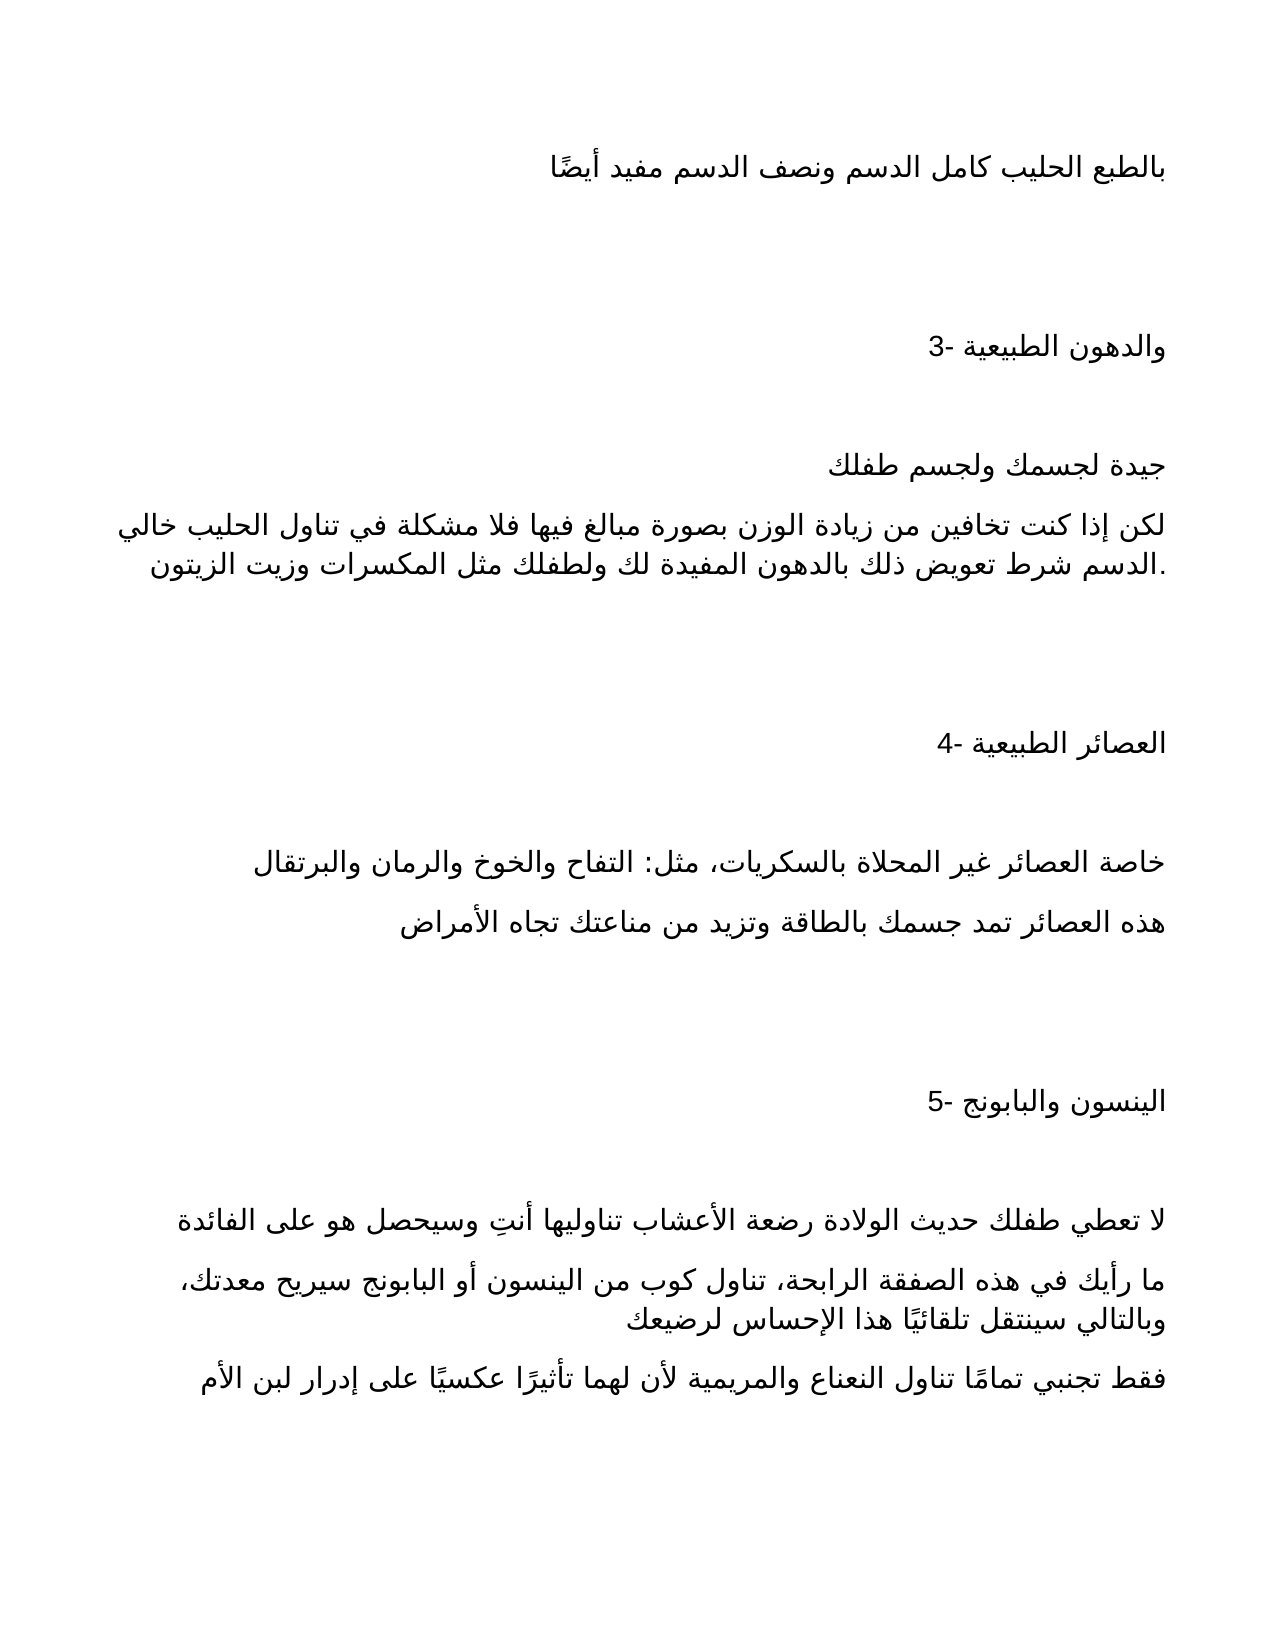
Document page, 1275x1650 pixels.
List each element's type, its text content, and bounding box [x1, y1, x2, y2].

text 3- والدهون الطبيعية [103, 328, 1167, 363]
text لا تعطي طفلك حديث الولادة رضعة الأعشاب تناوليها أنتِ وسيحصل هو على الفائدة [103, 1203, 1167, 1237]
text خاصة العصائر غير المحلاة بالسكريات، مثل: التفاح والخوخ والرمان والبرتقال [103, 845, 1167, 879]
text فقط تجنبي تمامًا تناول النعناع والمريمية لأن لهما تأثيرًا عكسيًا على إدرار لبن الأم [103, 1362, 1167, 1396]
text 5- الينسون والبابونج [103, 1084, 1167, 1118]
text جيدة لجسمك ولجسم طفلك [103, 448, 1167, 482]
text بالطبع الحليب كامل الدسم ونصف الدسم مفيد أيضًا [103, 150, 1167, 184]
text هذه العصائر تمد جسمك بالطاقة وتزيد من مناعتك تجاه الأمراض [103, 905, 1167, 939]
text لكن إذا كنت تخافين من زيادة الوزن بصورة مبالغ فيها فلا مشكلة في تناول الحليب خالي الدسم شرط تعويض ذلك بالدهون المفيدة لك ولطفلك مثل المكسرات وزيت الزيتون. [103, 508, 1167, 581]
text 4- العصائر الطبيعية [103, 726, 1167, 760]
text ما رأيك في هذه الصفقة الرابحة، تناول كوب من الينسون أو البابونج سيريح معدتك، وبالتالي سينتقل تلقائيًا هذا الإحساس لرضيعك [103, 1263, 1167, 1336]
